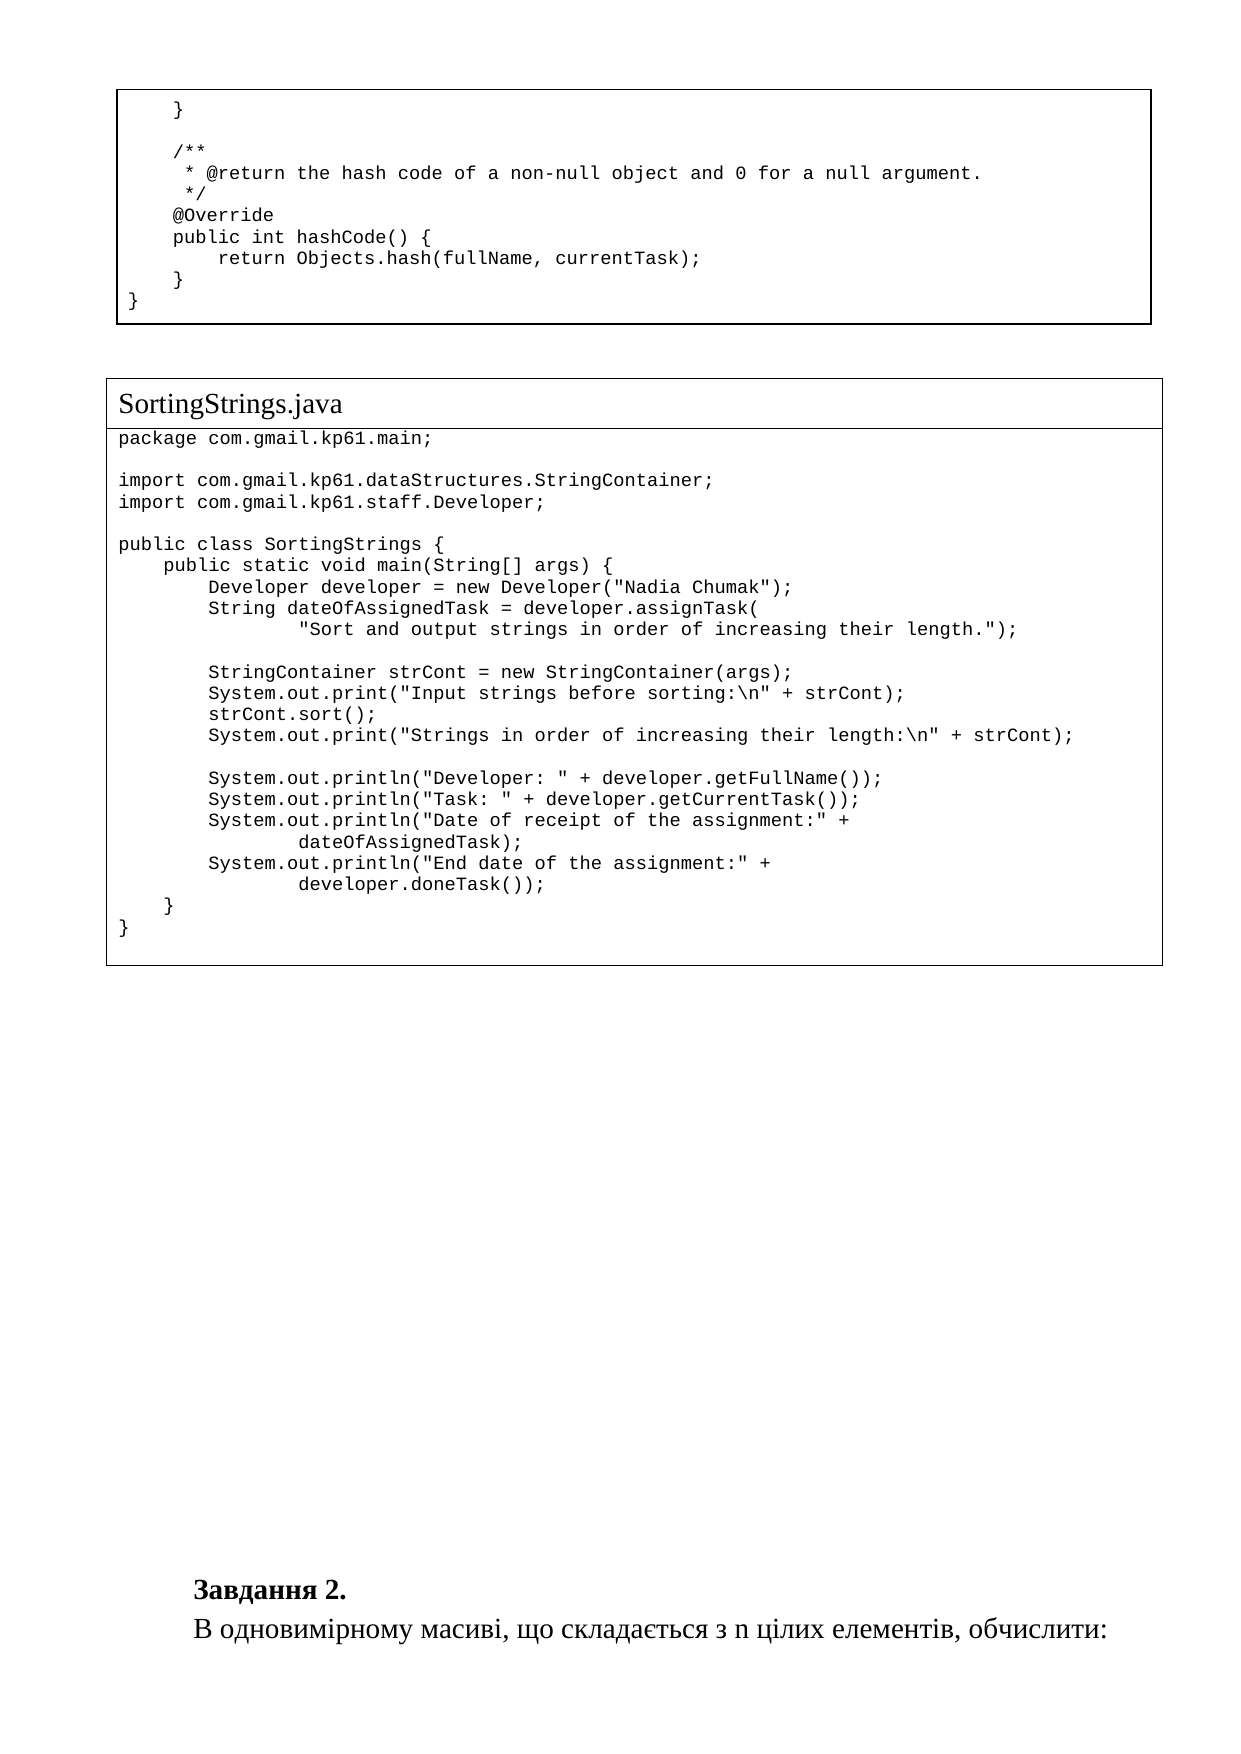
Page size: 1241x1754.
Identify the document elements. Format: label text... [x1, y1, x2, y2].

table_cell package com.gmail.kp61.main; import com.gmail.kp61.dataStructures.StringContainer; import com.gmail.kp61.staff.Developer; public class SortingStrings { public static void main(String[] args) { Developer developer = new Developer("Nadia Chumak"); String dateOfAssignedTask = developer.assignTask( "Sort and output strings in order of increasing their length."); StringContainer strCont = new StringContainer(args); System.out.print("Input strings before sorting:\n" + strCont); strCont.sort(); System.out.print("Strings in order of increasing their length:\n" + strCont); System.out.println("Developer: " + developer.getFullName()); System.out.println("Task: " + developer.getCurrentTask()); System.out.println("Date of receipt of the assignment:" + dateOfAssignedTask); System.out.println("End date of the assignment:" + developer.doneTask()); } } [107, 429, 1162, 965]
table_header SortingStrings.java [107, 379, 1162, 428]
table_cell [118, 90, 1150, 323]
text Завдання 2. [118, 1572, 1152, 1606]
text В одновимірному масиві, що складається з n цілих елементів, обчислити: [118, 1611, 1152, 1644]
